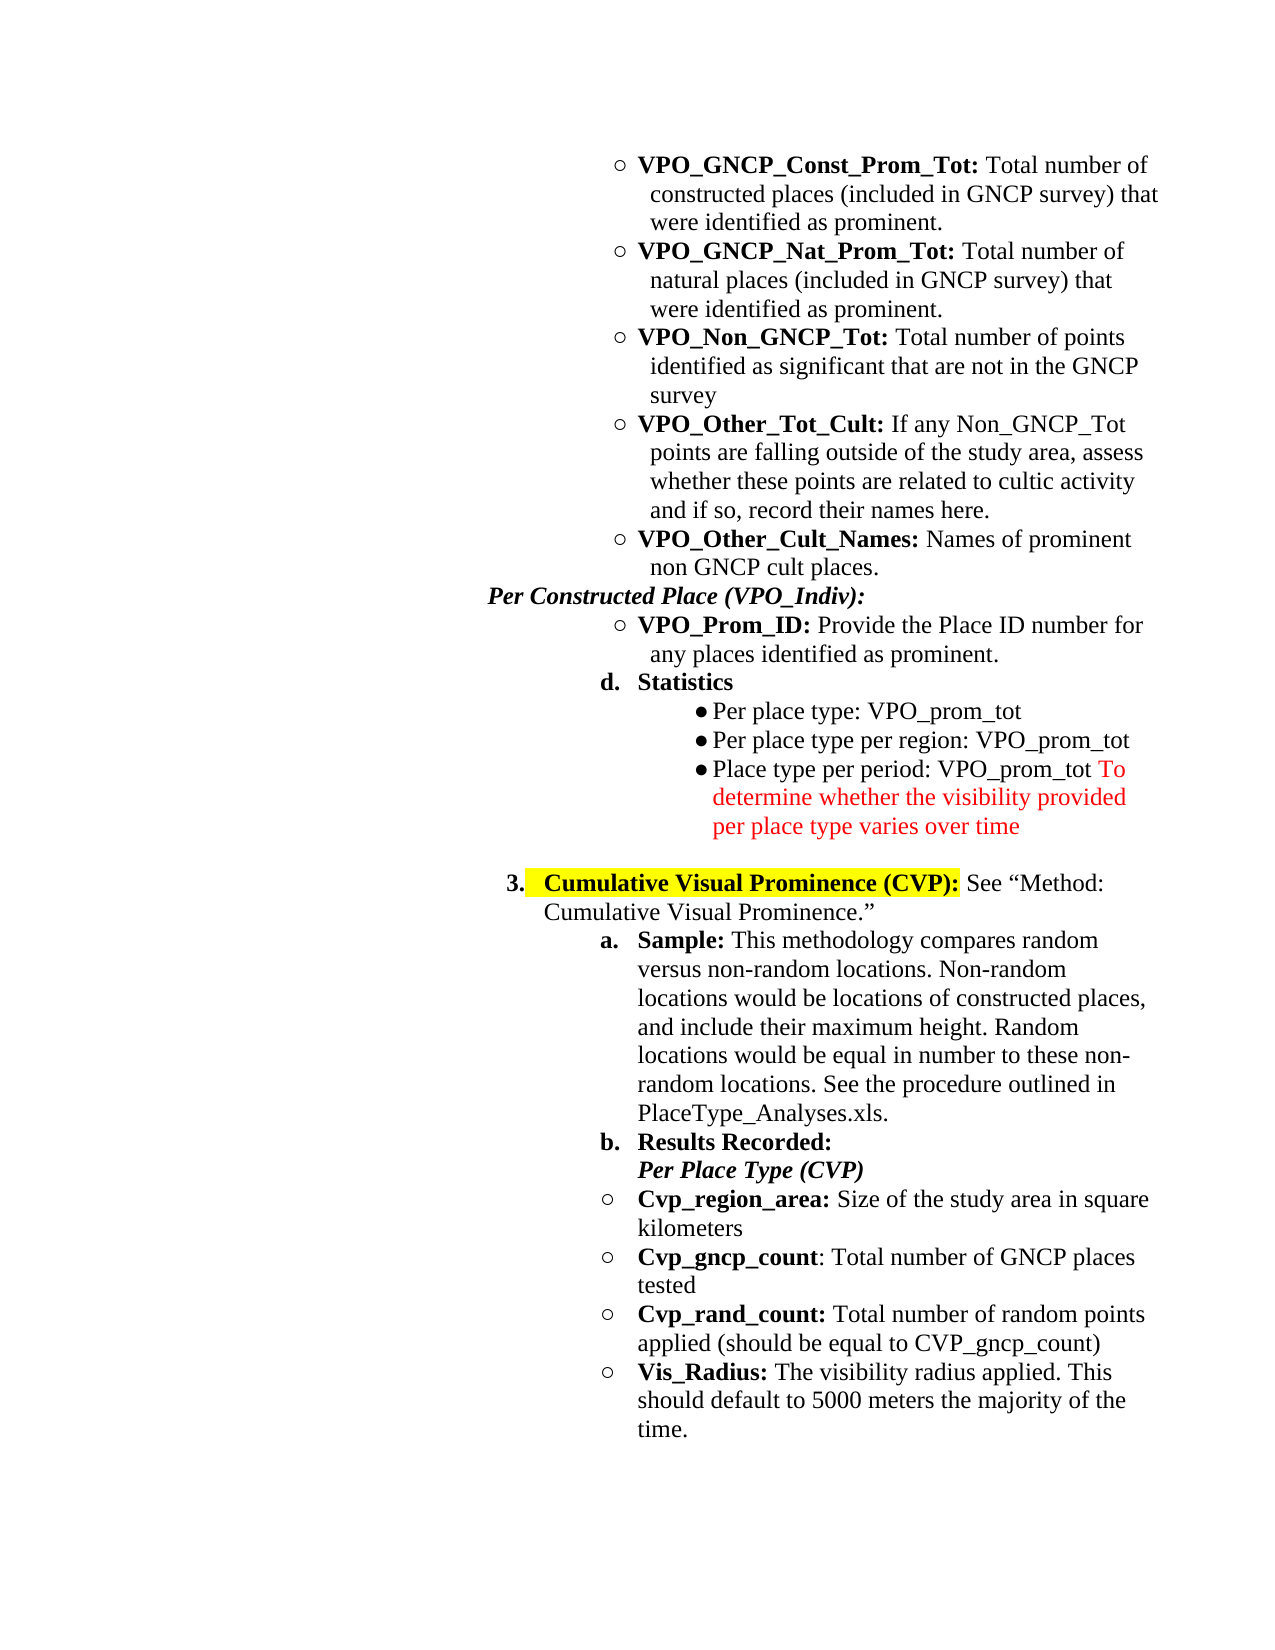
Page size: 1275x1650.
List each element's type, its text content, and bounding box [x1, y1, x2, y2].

list VPO_Non_GNCP_Tot: Total number of points identified as significant that are not in the GNCP survey [612, 322, 1162, 409]
list Results Recorded: [600, 1127, 1162, 1156]
list Statistics [600, 667, 1162, 696]
list Cumulative Visual Prominence (CVP): See “Method: Cumulative Visual Prominence.” [506, 868, 1162, 926]
list Cvp_region_area: Size of the study area in square kilometers [600, 1184, 1162, 1242]
text Per Place Type (CVP) [187, 1156, 1162, 1184]
list VPO_Prom_ID: Provide the Place ID number for any places identified as prominent. [612, 610, 1162, 667]
list Sample: This methodology compares random versus non-random locations. Non-random locations would be locations of constructed places, and include their maximum height. Random locations would be equal in number to these non-random locations. See the procedure outlined in PlaceType_Analyses.xls. [600, 926, 1162, 1127]
list Cvp_rand_count: Total number of random points applied (should be equal to CVP_gncp_count) [600, 1299, 1162, 1357]
list Per place type: VPO_prom_tot [694, 696, 1162, 725]
list Cvp_gncp_count: Total number of GNCP places tested [600, 1242, 1162, 1299]
text Per Constructed Place (VPO_Indiv): [187, 581, 1162, 610]
list Place type per period: VPO_prom_tot To determine whether the visibility provided per place type varies over time [694, 754, 1162, 840]
list VPO_GNCP_Const_Prom_Tot: Total number of constructed places (included in GNCP survey) that were identified as prominent. [612, 150, 1162, 236]
list Vis_Radius: The visibility radius applied. This should default to 5000 meters the majority of the time. [600, 1357, 1162, 1443]
list VPO_GNCP_Nat_Prom_Tot: Total number of natural places (included in GNCP survey) that were identified as prominent. [612, 236, 1162, 322]
list VPO_Other_Cult_Names: Names of prominent non GNCP cult places. [612, 524, 1162, 581]
list VPO_Other_Tot_Cult: If any Non_GNCP_Tot points are falling outside of the study area, assess whether these points are related to cultic activity and if so, record their names here. [612, 409, 1162, 524]
list Per place type per region: VPO_prom_tot [694, 725, 1162, 754]
